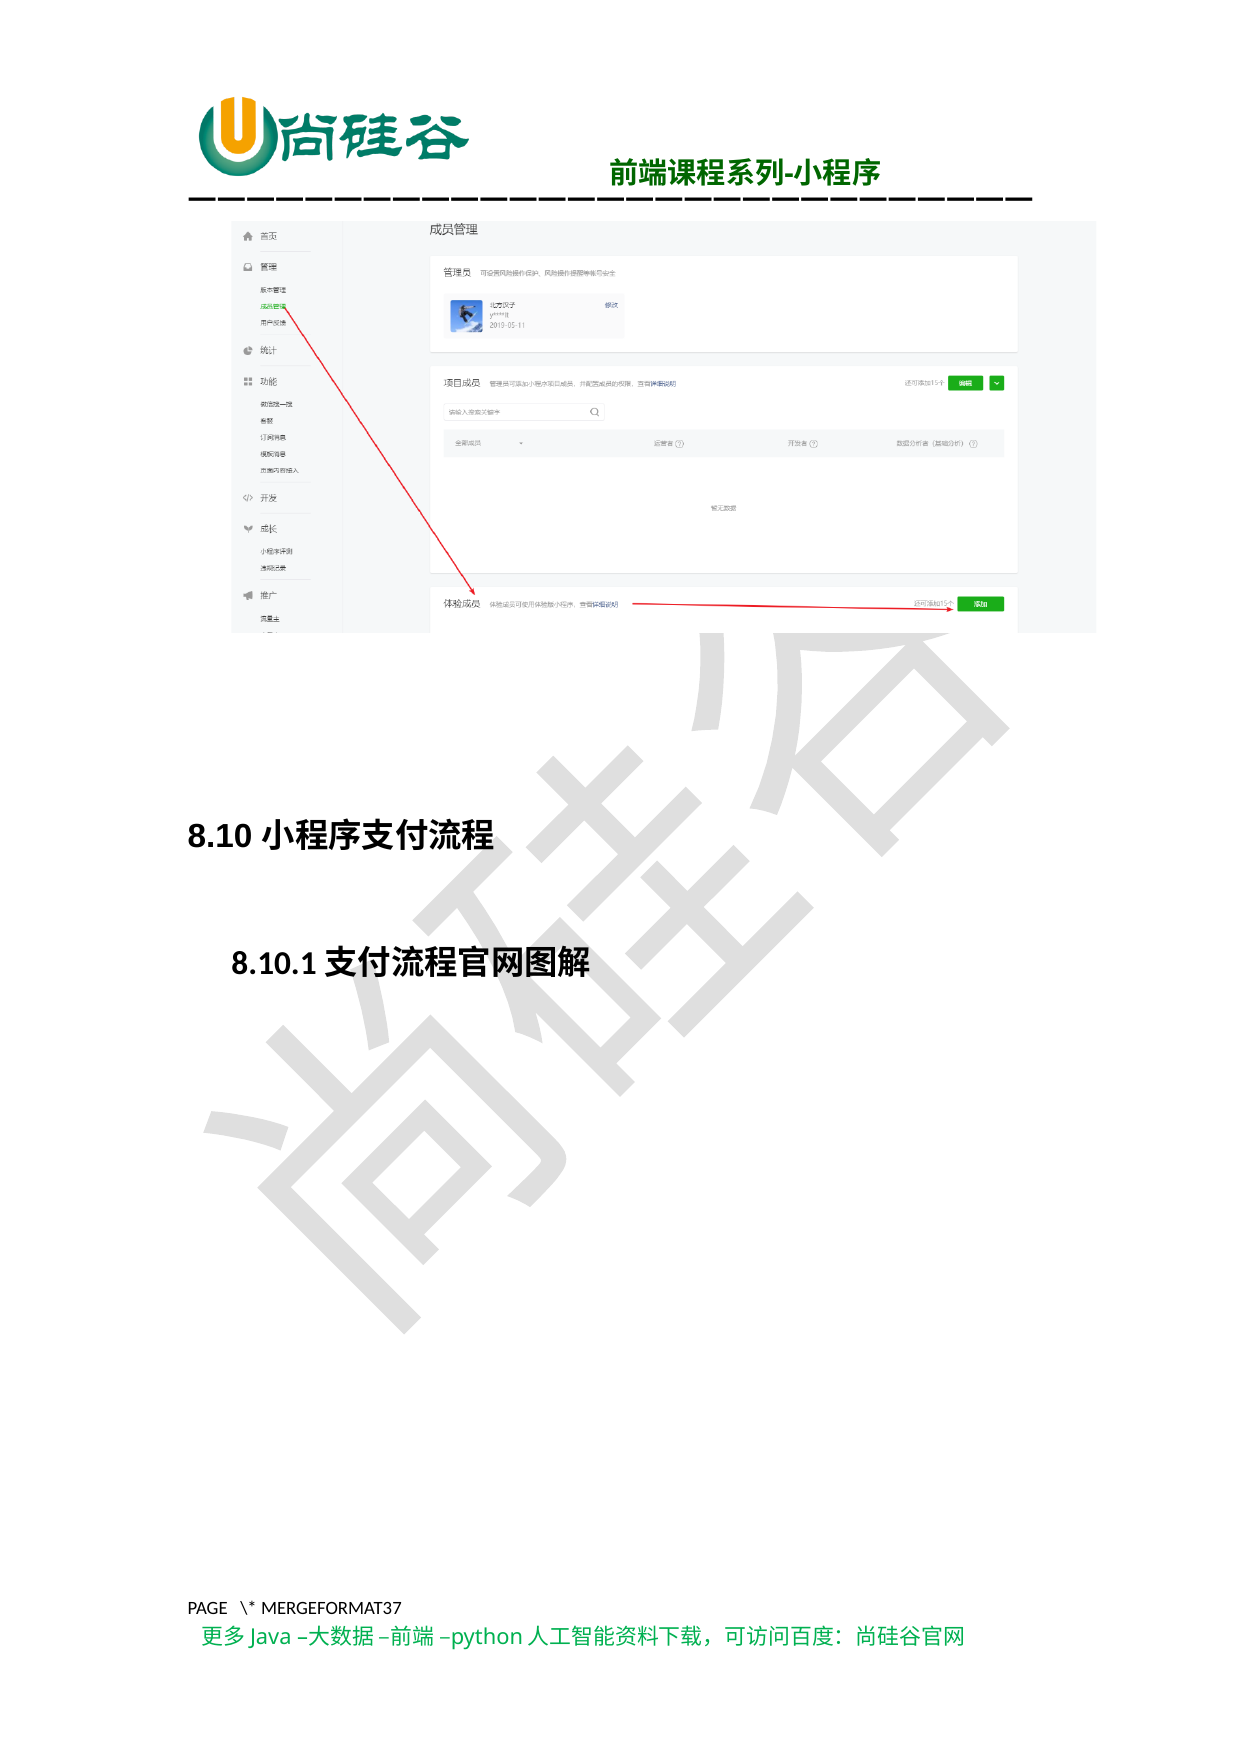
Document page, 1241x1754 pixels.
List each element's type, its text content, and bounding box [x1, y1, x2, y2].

subtitle 8.10.1 支付流程官网图解 [187, 927, 1053, 992]
subtitle 8.10 小程序支付流程 [187, 801, 1053, 866]
picture [187, 88, 476, 184]
picture [231, 221, 1097, 633]
